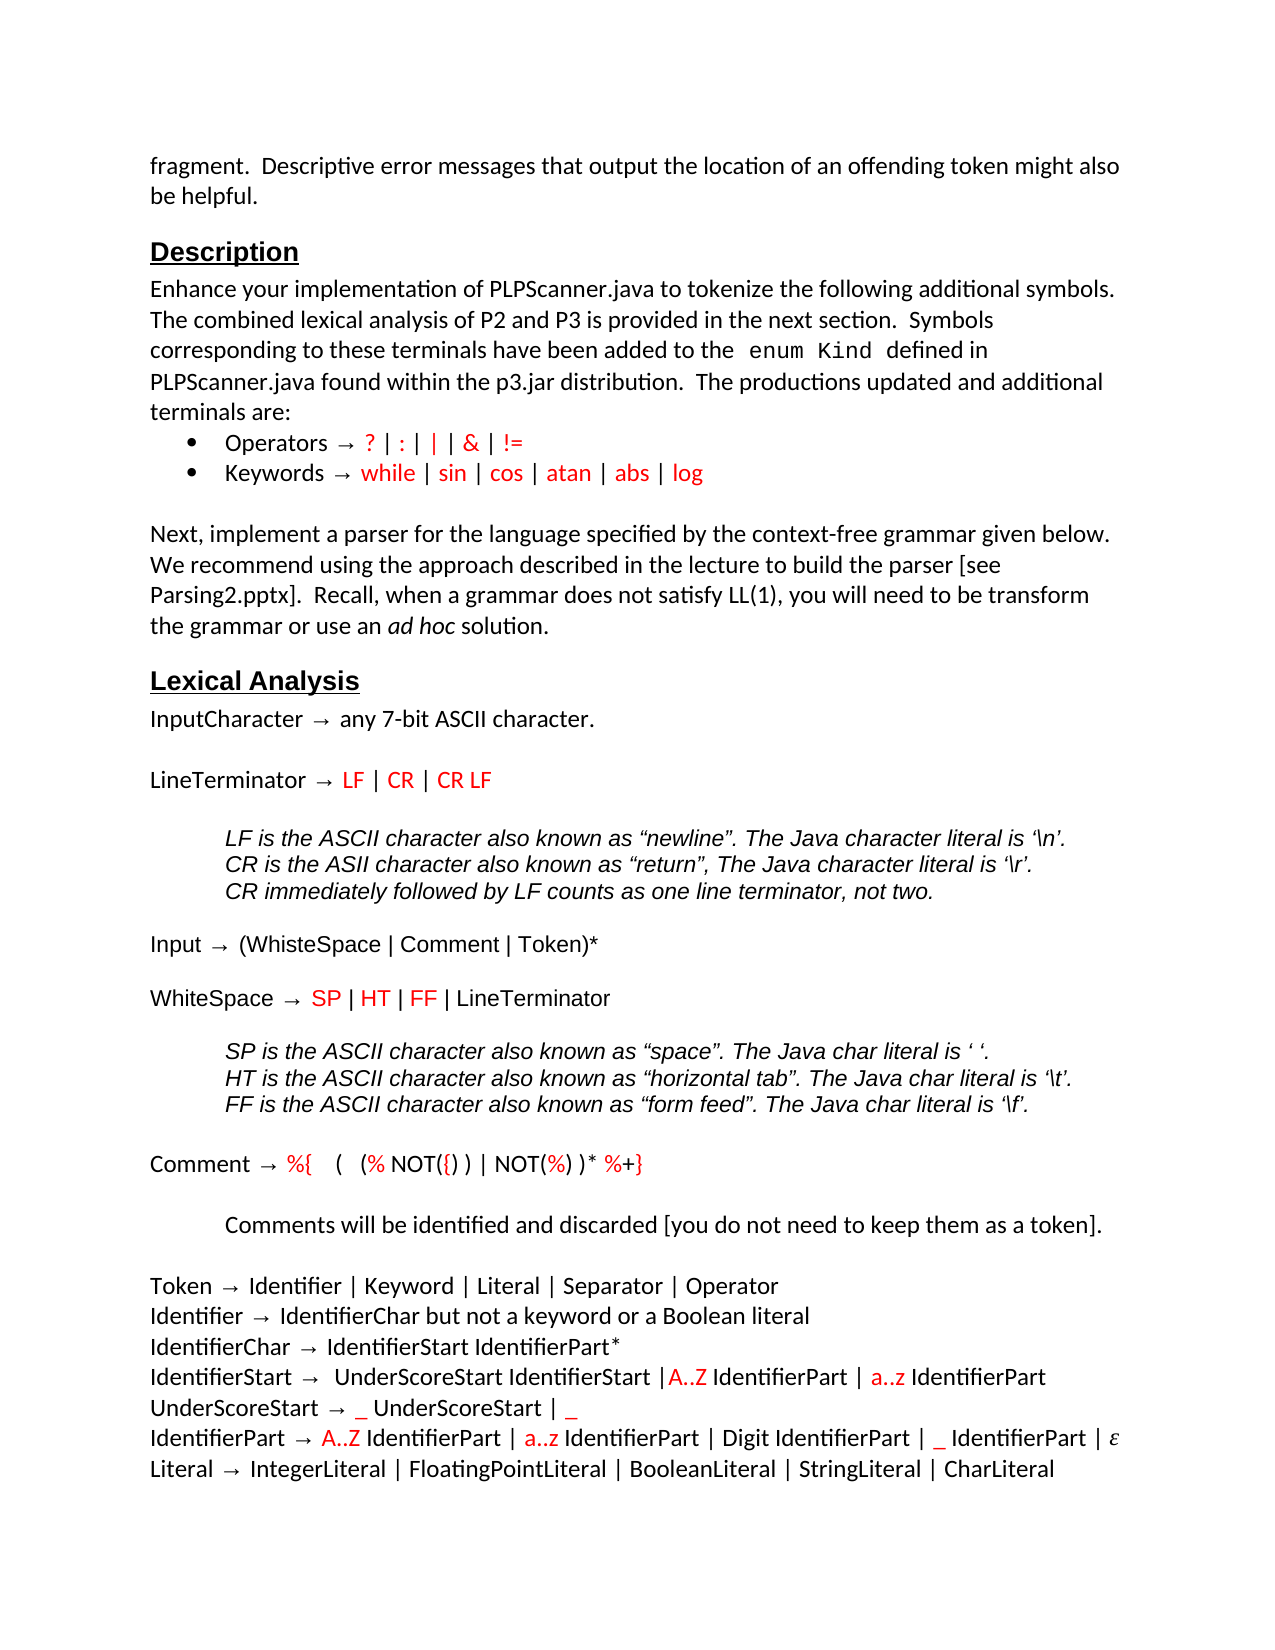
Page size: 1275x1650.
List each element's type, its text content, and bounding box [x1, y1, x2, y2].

text Comment %{ ( (% NOT({) ) | NOT(%) )* %+} [150, 1148, 1125, 1178]
text InputCharacter any 7-bit ASCII character. [150, 703, 1125, 733]
text IdentifierChar IdentifierStart IdentifierPart* [150, 1331, 1125, 1362]
list Operators ? | : | | | & | != [187, 427, 1125, 457]
text Comments will be identified and discarded [you do not need to keep them as a token]. [150, 1209, 1125, 1239]
text LF is the ASCII character also known as “newline”. The Java character literal is ‘\n’. [150, 825, 1125, 851]
text LineTerminator LF | CR | CR LF [150, 764, 1125, 794]
text IdentifierStart UnderScoreStart IdentifierStart |A..Z IdentifierPart | a..z IdentifierPart [150, 1362, 1125, 1392]
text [150, 150, 1125, 211]
text Token Identifier | Keyword | Literal | Separator | Operator [150, 1270, 1125, 1301]
text WhiteSpace SP | HT | FF | LineTerminator [150, 984, 1125, 1012]
list Keywords while | sin | cos | atan | abs | log [187, 457, 1125, 488]
text HT is the ASCII character also known as “horizontal tab”. The Java char literal is ‘\t’. [150, 1065, 1125, 1091]
text Input (WhisteSpace | Comment | Token)* [150, 930, 1125, 958]
text We recommend using the approach described in the lecture to build the parser [see Parsing2.pptx]. Recall, when a grammar does not satisfy LL(1), you will need to be transform the grammar or use an ad hoc solution. [150, 549, 1125, 640]
text Next, implement a parser for the language specified by the context-free grammar given below. [150, 518, 1125, 549]
text Enhance your implementation of PLPScanner.java to tokenize the following additional symbols. The combined lexical analysis of P2 and P3 is provided in the next section. Symbols corresponding to these terminals have been added to the enum Kind defined in PLPScanner.java found within the p3.jar distribution. The productions updated and additional terminals are: [150, 273, 1125, 427]
subtitle Description [150, 236, 1125, 267]
text IdentifierPart A..Z IdentifierPart | a..z IdentifierPart | Digit IdentifierPart | _ IdentifierPart | [150, 1423, 1125, 1453]
text CR is the ASII character also known as “return”, The Java character literal is ‘\r’. CR immediately followed by LF counts as one line terminator, not two. [225, 851, 1125, 904]
text FF is the ASCII character also known as “form feed”. The Java char literal is ‘\f’. [150, 1091, 1125, 1117]
text SP is the ASCII character also known as “space”. The Java char literal is ‘ ‘. [150, 1038, 1125, 1065]
text UnderScoreStart _ UnderScoreStart | _ [150, 1392, 1125, 1423]
text Identifier IdentifierChar but not a keyword or a Boolean literal [150, 1301, 1125, 1331]
text Literal IntegerLiteral | FloatingPointLiteral | BooleanLiteral | StringLiteral | CharLiteral [150, 1453, 1125, 1484]
subtitle Lexical Analysis [150, 665, 1125, 697]
